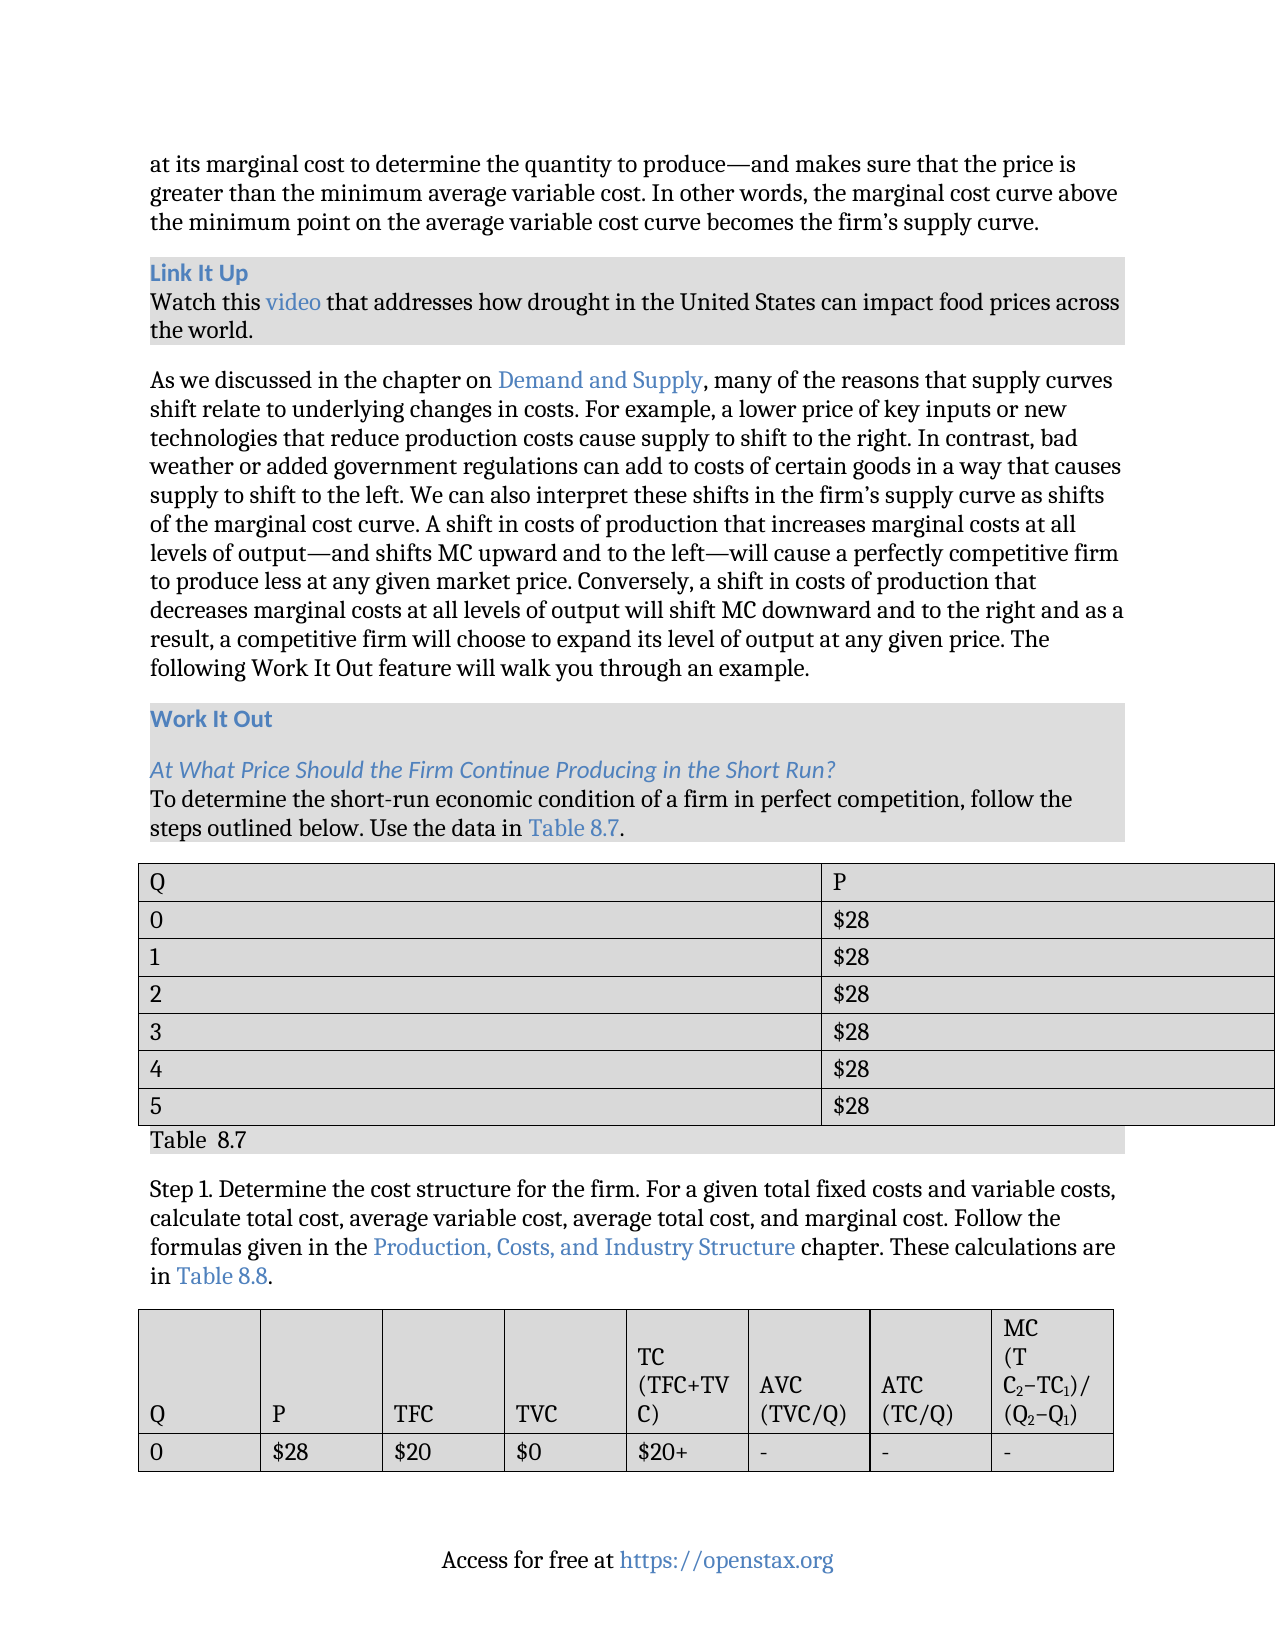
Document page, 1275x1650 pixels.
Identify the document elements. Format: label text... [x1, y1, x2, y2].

table_cell $28 [822, 902, 1274, 938]
table_header AVC (TVC/Q) [749, 1310, 869, 1433]
table_cell - [871, 1434, 991, 1471]
table_header TC (TFC+TVC) [627, 1310, 748, 1433]
table_cell $20+$0=$20 [627, 1434, 748, 1471]
table_header TFC [383, 1310, 504, 1433]
table_header Q [139, 864, 821, 901]
table_cell $28 [822, 1051, 1274, 1087]
table_header P [822, 864, 1274, 901]
text Step 1. Determine the cost structure for the firm. For a given total fixed costs and variable costs, calculate total cost, average variable cost, average total cost, and marginal cost. Follow the formulas given in the Production, Costs, and Industry Structure chapter. These calculations are in Table 8.8. [150, 1175, 1125, 1290]
text As we discussed in the chapter on Demand and Supply, many of the reasons that supply curves shift relate to underlying changes in costs. For example, a lower price of key inputs or new technologies that reduce production costs cause supply to shift to the right. In contrast, bad weather or added government regulations can add to costs of certain goods in a way that causes supply to shift to the left. We can also interpret these shifts in the firm’s supply curve as shifts of the marginal cost curve. A shift in costs of production that increases marginal costs at all levels of output—and shifts MC upward and to the left—will cause a perfectly competitive firm to produce less at any given market price. Conversely, a shift in costs of production that decreases marginal costs at all levels of output will shift MC downward and to the right and as a result, a competitive firm will choose to expand its level of output at any given price. The following Work It Out feature will walk you through an example. [150, 366, 1125, 682]
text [150, 150, 1125, 236]
table_cell $20 [383, 1434, 504, 1471]
table_cell $28 [261, 1434, 382, 1471]
table_cell - [749, 1434, 869, 1471]
table_cell 2 [139, 977, 821, 1013]
subtitle At What Price Should the Firm Continue Producing in the Short Run? [150, 754, 1125, 785]
table_cell 0 [139, 1434, 260, 1471]
table_cell $28 [822, 977, 1274, 1013]
subtitle Link It Up [150, 257, 1125, 288]
subtitle Work It Out [150, 703, 1125, 733]
table_cell 3 [139, 1014, 821, 1050]
table_header MC (TC2−TC1)/ (Q2−Q1) [992, 1310, 1113, 1433]
text Watch this video that addresses how drought in the United States can impact food prices across the world. [150, 288, 1125, 345]
table_cell 1 [139, 939, 821, 976]
table_cell 0 [139, 902, 821, 938]
table_cell $0 [505, 1434, 626, 1471]
text To determine the short-run economic condition of a firm in perfect competition, follow the steps outlined below. Use the data in Table 8.7. [150, 785, 1125, 842]
table_header Q [139, 1310, 260, 1433]
table_header TVC [505, 1310, 626, 1433]
table_cell $28 [822, 939, 1274, 976]
table_header ATC (TC/Q) [871, 1310, 991, 1433]
table_cell 5 [139, 1089, 821, 1125]
table_cell $28 [822, 1014, 1274, 1050]
table_header P [261, 1310, 382, 1433]
text Table 8.7 [150, 1126, 1125, 1154]
table_cell - [992, 1434, 1113, 1471]
table_cell $28 [822, 1089, 1274, 1125]
table_cell 4 [139, 1051, 821, 1087]
